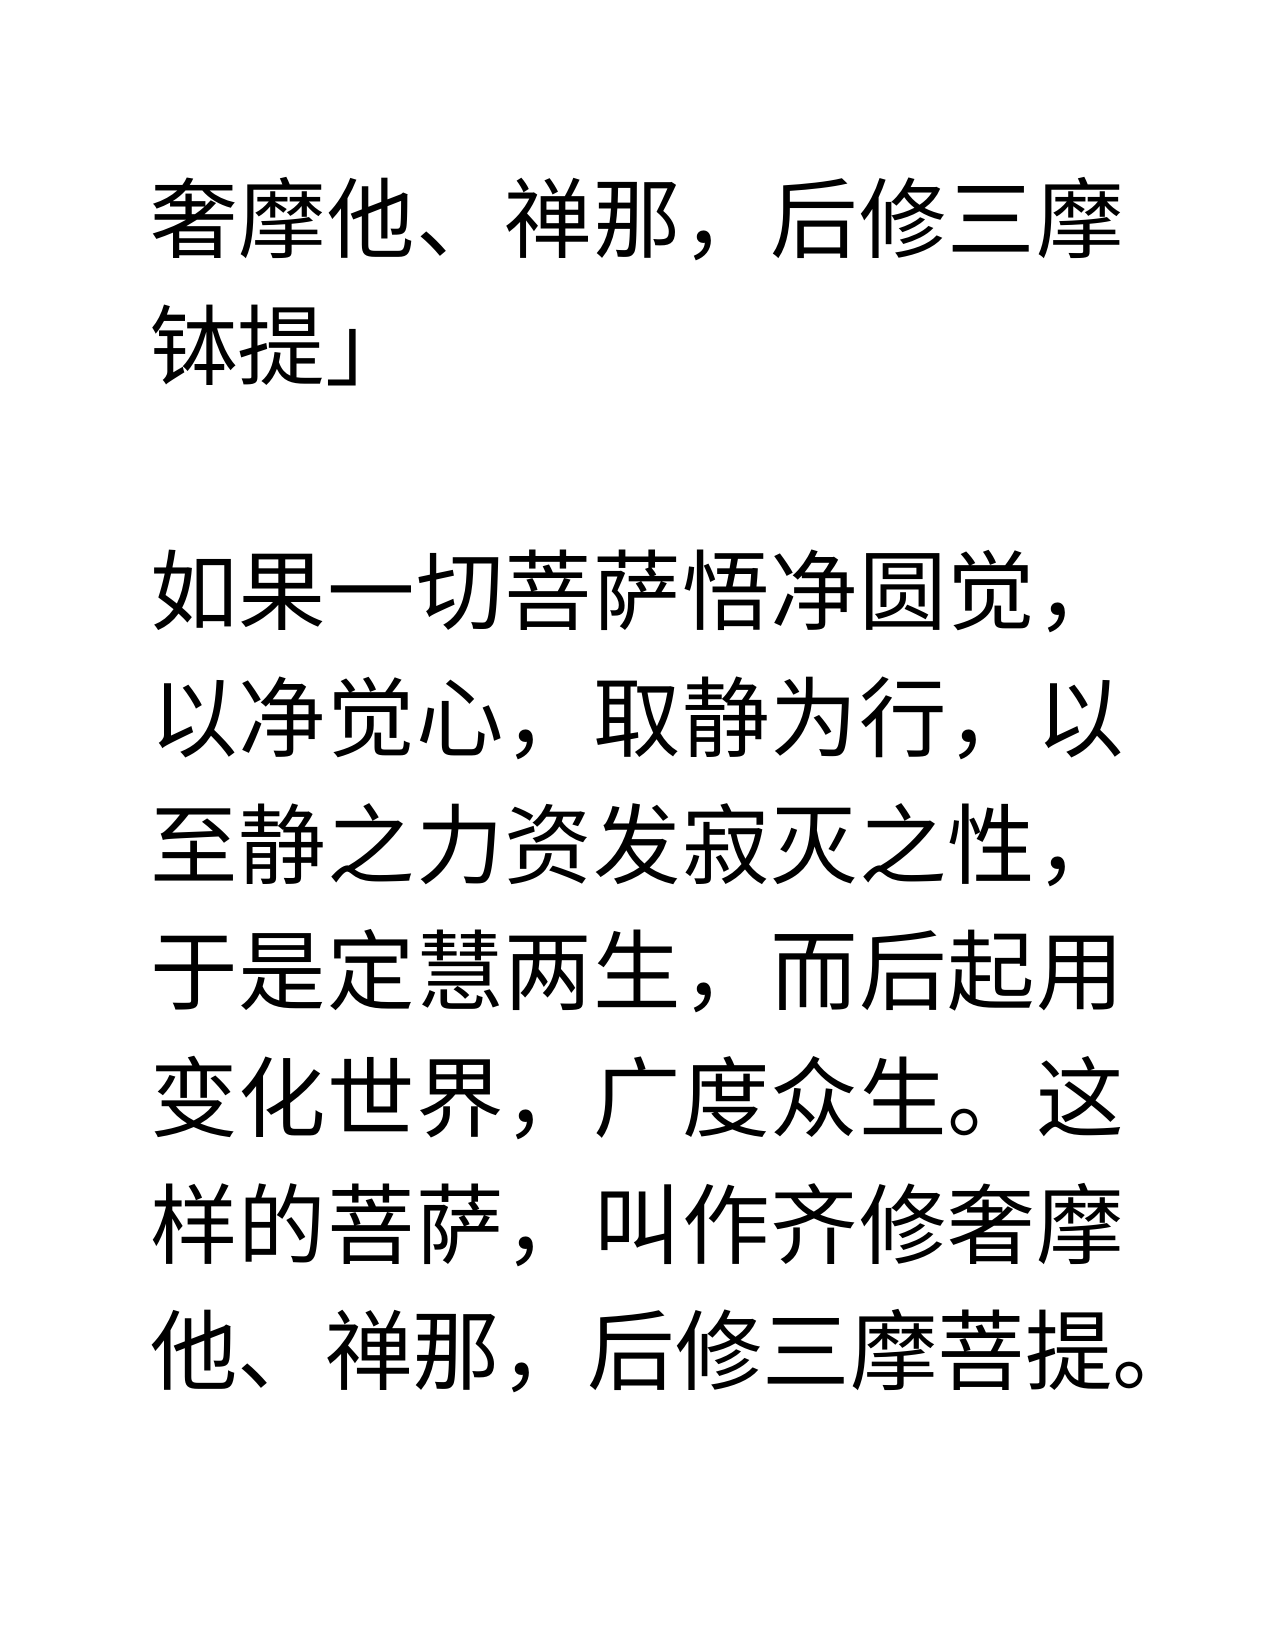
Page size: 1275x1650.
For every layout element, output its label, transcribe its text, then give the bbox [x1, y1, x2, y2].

text 如果一切菩萨悟净圆觉，以净觉心，取静为行，以至静之力资发寂灭之性，于是定慧两生，而后起用变化世界，广度众生。这样的菩萨，叫作齐修奢摩他、禅那，后修三摩菩提。 [150, 522, 1125, 1409]
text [150, 150, 1125, 403]
